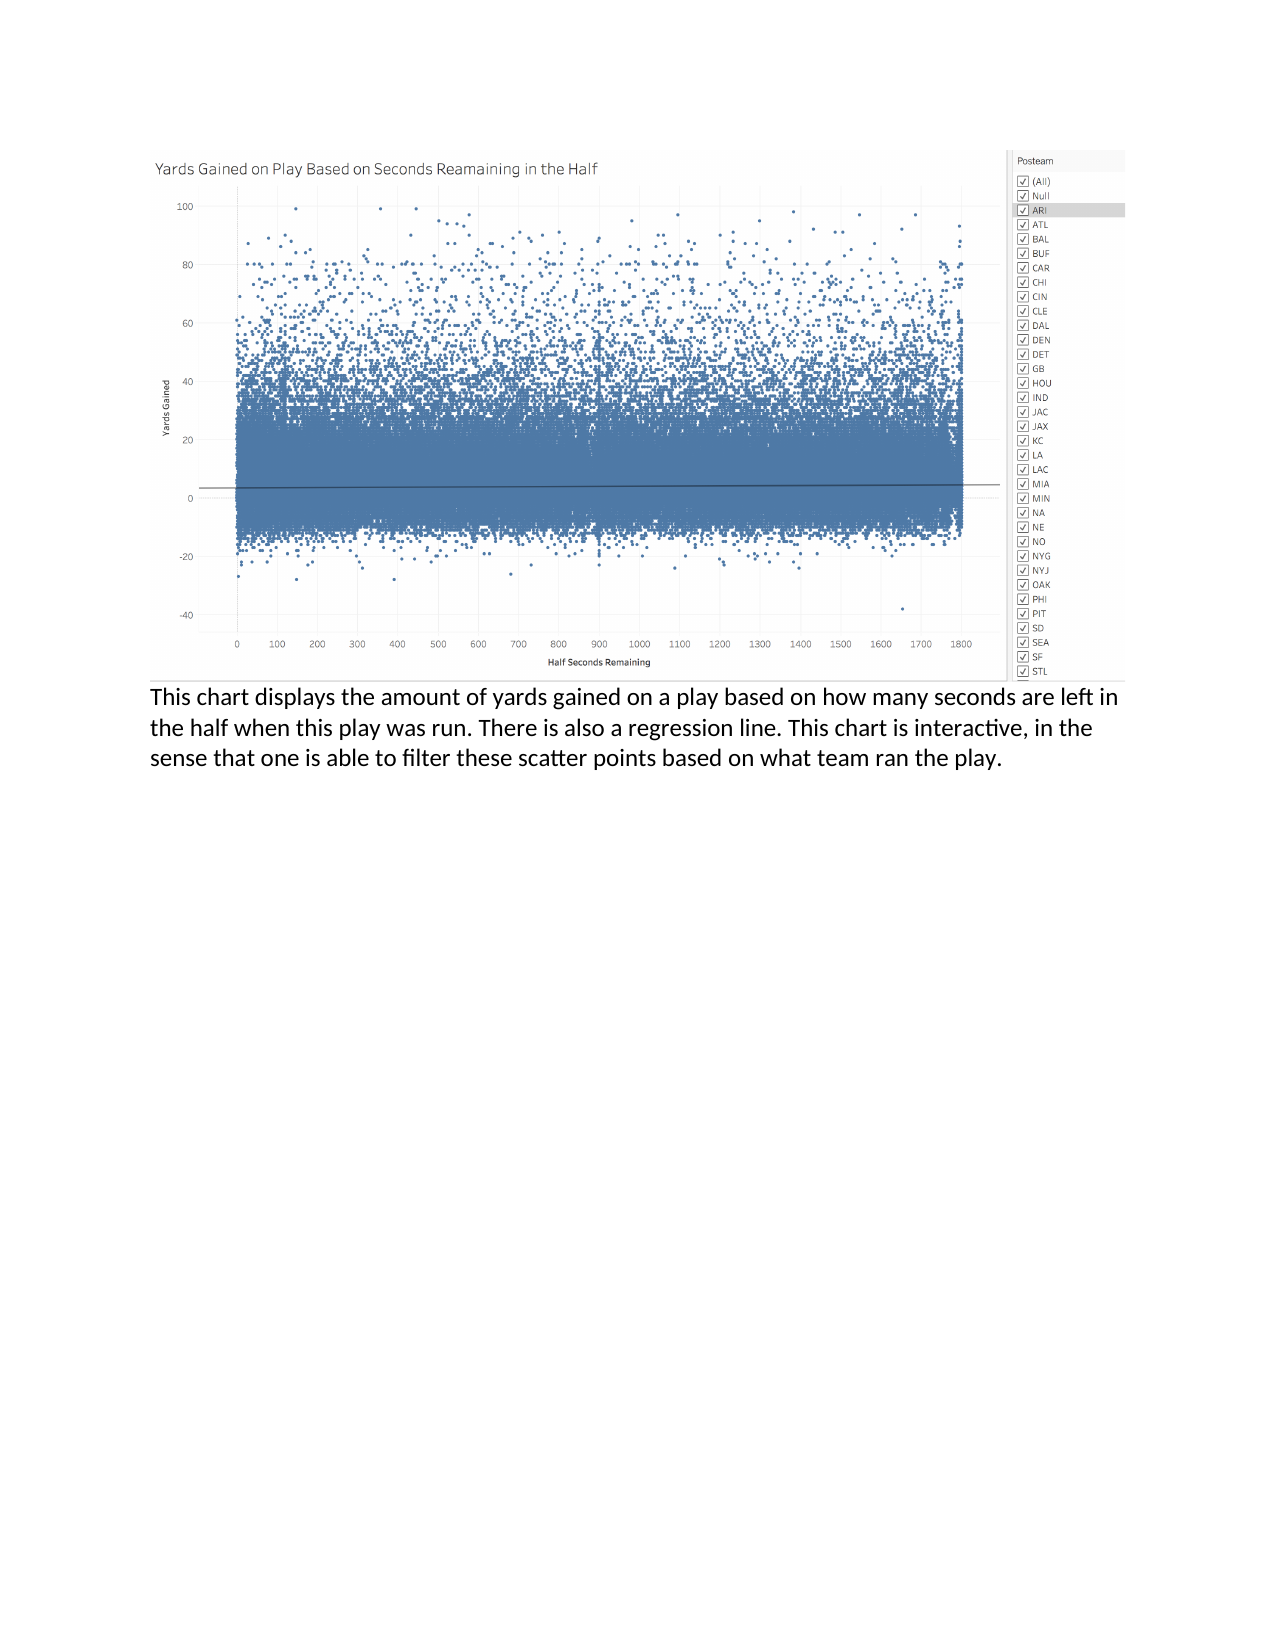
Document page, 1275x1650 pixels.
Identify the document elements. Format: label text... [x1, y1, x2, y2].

picture [150, 150, 1125, 682]
text This chart displays the amount of yards gained on a play based on how many seconds are left in the half when this play was run. There is also a regression line. This chart is interactive, in the sense that one is able to filter these scatter points based on what team ran the play. [150, 682, 1125, 773]
